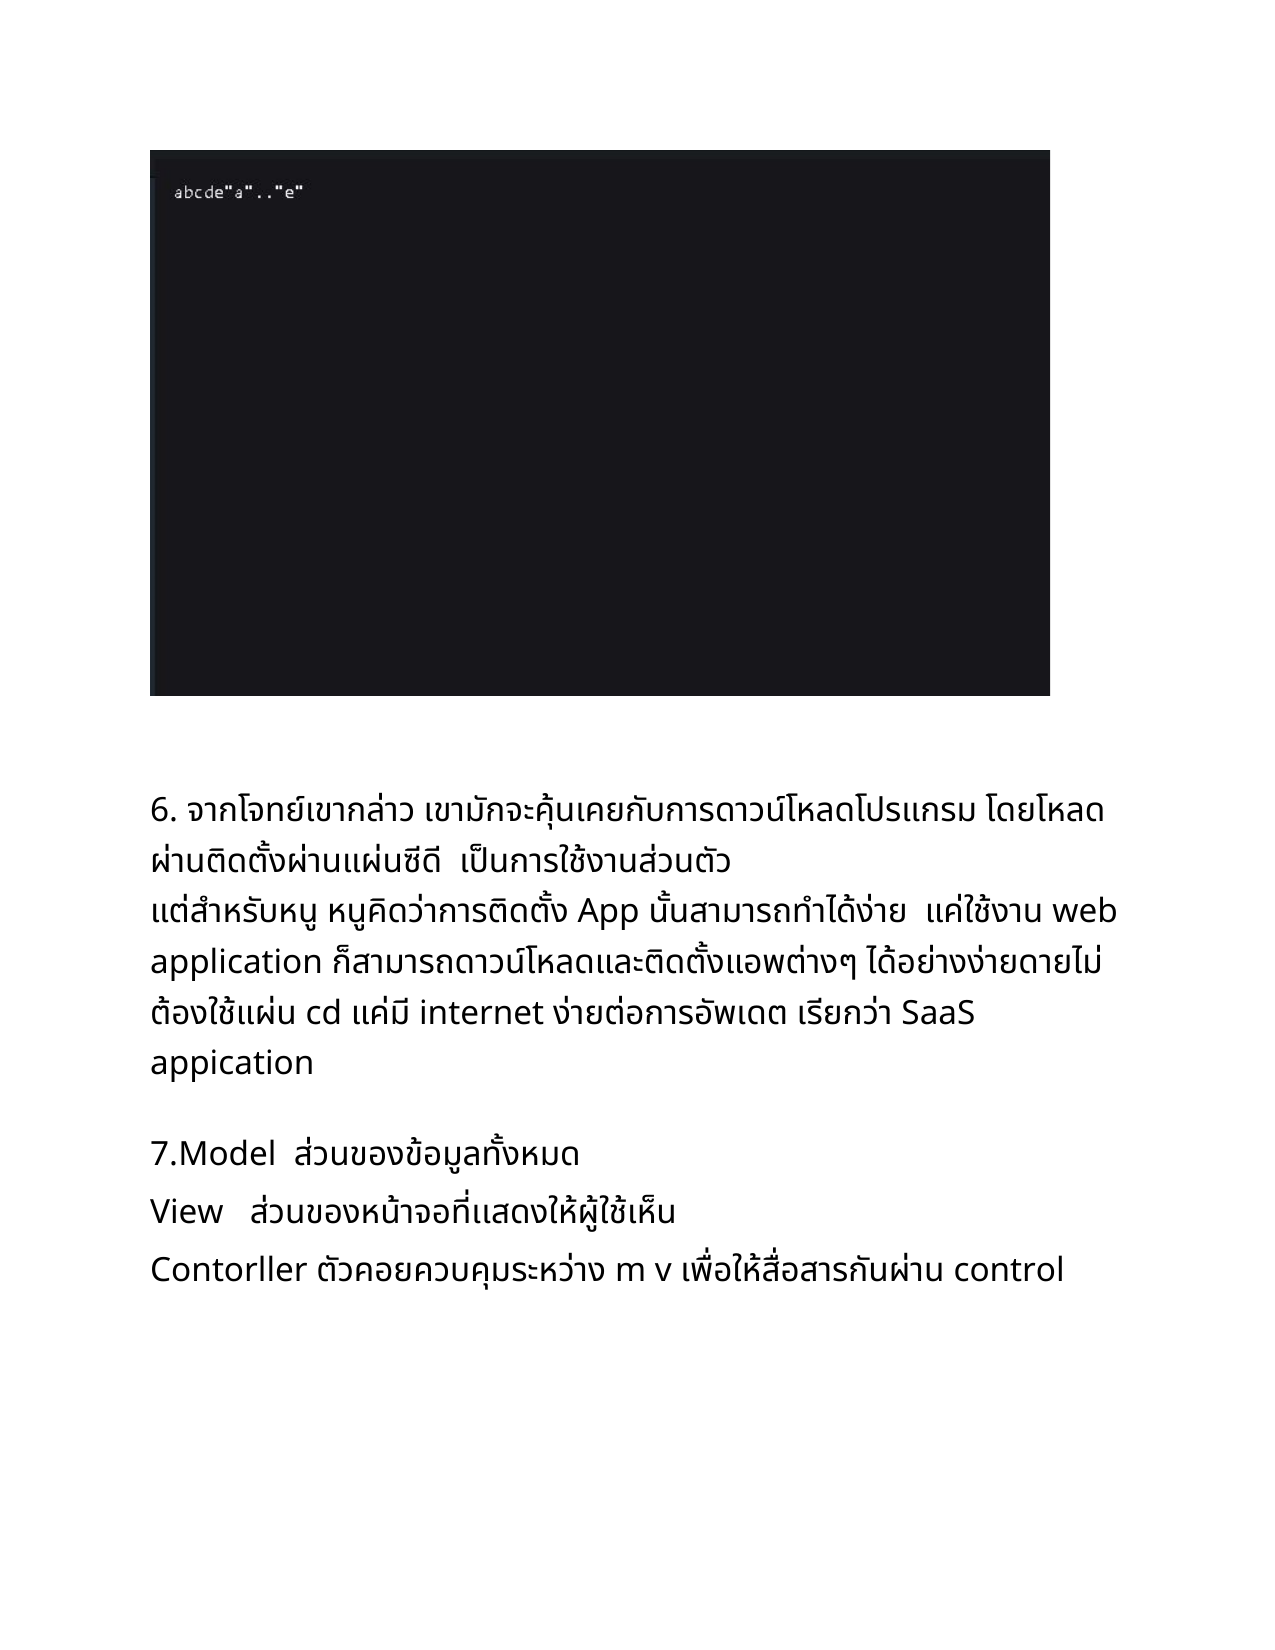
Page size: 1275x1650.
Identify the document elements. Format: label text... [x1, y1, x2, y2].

text 6. จากโจทย์เขากล่าว เขามักจะคุ้นเคยกับการดาวน์โหลดโปรแกรม โดยโหลดผ่านติดตั้งผ่านแผ่นซีดี เป็นการใช้งานส่วนตัว [150, 786, 1125, 887]
text View ส่วนของหน้าจอที่เเสดงให้ผู้ใช้เห็น [150, 1188, 1125, 1239]
text 7.Model ส่วนของข้อมูลทั้งหมด [150, 1130, 1125, 1181]
picture [150, 150, 1050, 696]
text Contorller ตัวคอยควบคุมระหว่าง m v เพื่อให้สื่อสารกันผ่าน control [150, 1246, 1125, 1297]
text แต่สำหรับหนู หนูคิดว่าการติดตั้ง App นั้นสามารถทำได้ง่าย แค่ใช้งาน web application ก็สามารถดาวน์โหลดและติดตั้งแอพต่างๆ ได้อย่างง่ายดายไม่ต้องใช้แผ่น cd แค่มี internet ง่ายต่อการอัพเดต เรียกว่า SaaS appication [150, 887, 1125, 1084]
